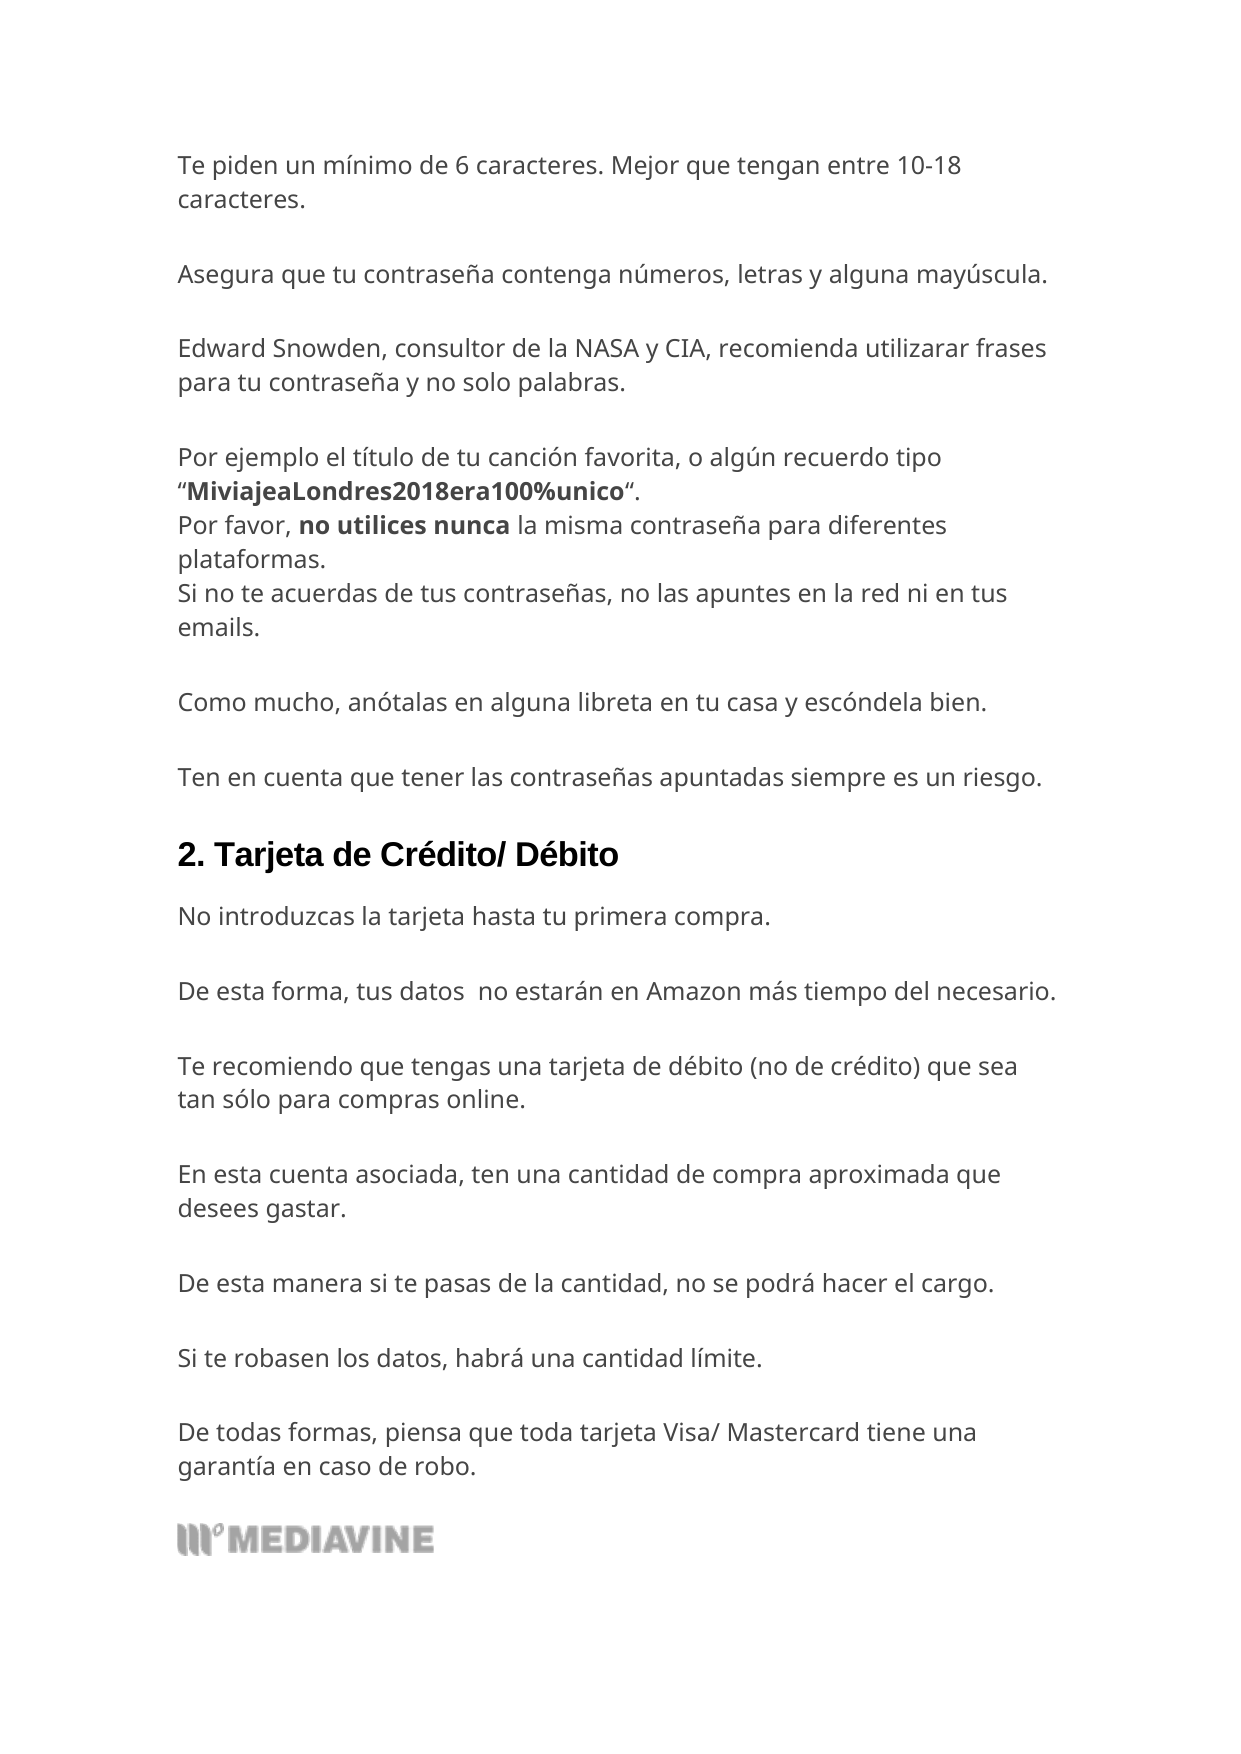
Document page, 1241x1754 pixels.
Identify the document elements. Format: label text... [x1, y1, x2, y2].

text En esta cuenta asociada, ten una cantidad de compra aproximada que desees gastar. [177, 1157, 1063, 1225]
text Te piden un mínimo de 6 caracteres. Mejor que tengan entre 10-18 caracteres. [177, 148, 1063, 216]
text Como mucho, anótalas en alguna libreta en tu casa y escóndela bien. [177, 685, 1063, 719]
text De todas formas, piensa que toda tarjeta Visa/ Mastercard tiene una garantía en caso de robo. [177, 1415, 1063, 1483]
text De esta forma, tus datos no estarán en Amazon más tiempo del necesario. [177, 973, 1063, 1007]
picture [177, 1523, 434, 1556]
text 2. Tarjeta de Crédito/ Débito [177, 834, 1063, 874]
text Si no te acuerdas de tus contraseñas, no las apuntes en la red ni en tus emails. [177, 576, 1063, 644]
text No introduzcas la tarjeta hasta tu primera compra. [177, 899, 1063, 933]
text Si te robasen los datos, habrá una cantidad límite. [177, 1340, 1063, 1374]
text Te recomiendo que tengas una tarjeta de débito (no de crédito) que sea tan sólo para compras online. [177, 1048, 1063, 1116]
text Asegura que tu contraseña contenga números, letras y alguna mayúscula. [177, 256, 1063, 290]
text Ten en cuenta que tener las contraseñas apuntadas siempre es un riesgo. [177, 759, 1063, 793]
text Por favor, no utilices nunca la misma contraseña para diferentes plataformas. [177, 508, 1063, 576]
text Edward Snowden, consultor de la NASA y CIA, recomienda utilizarar frases para tu contraseña y no solo palabras. [177, 331, 1063, 399]
text Por ejemplo el título de tu canción favorita, o algún recuerdo tipo “MiviajeaLondres2018era100%unico“. [177, 440, 1063, 508]
text De esta manera si te pasas de la cantidad, no se podrá hacer el cargo. [177, 1266, 1063, 1300]
